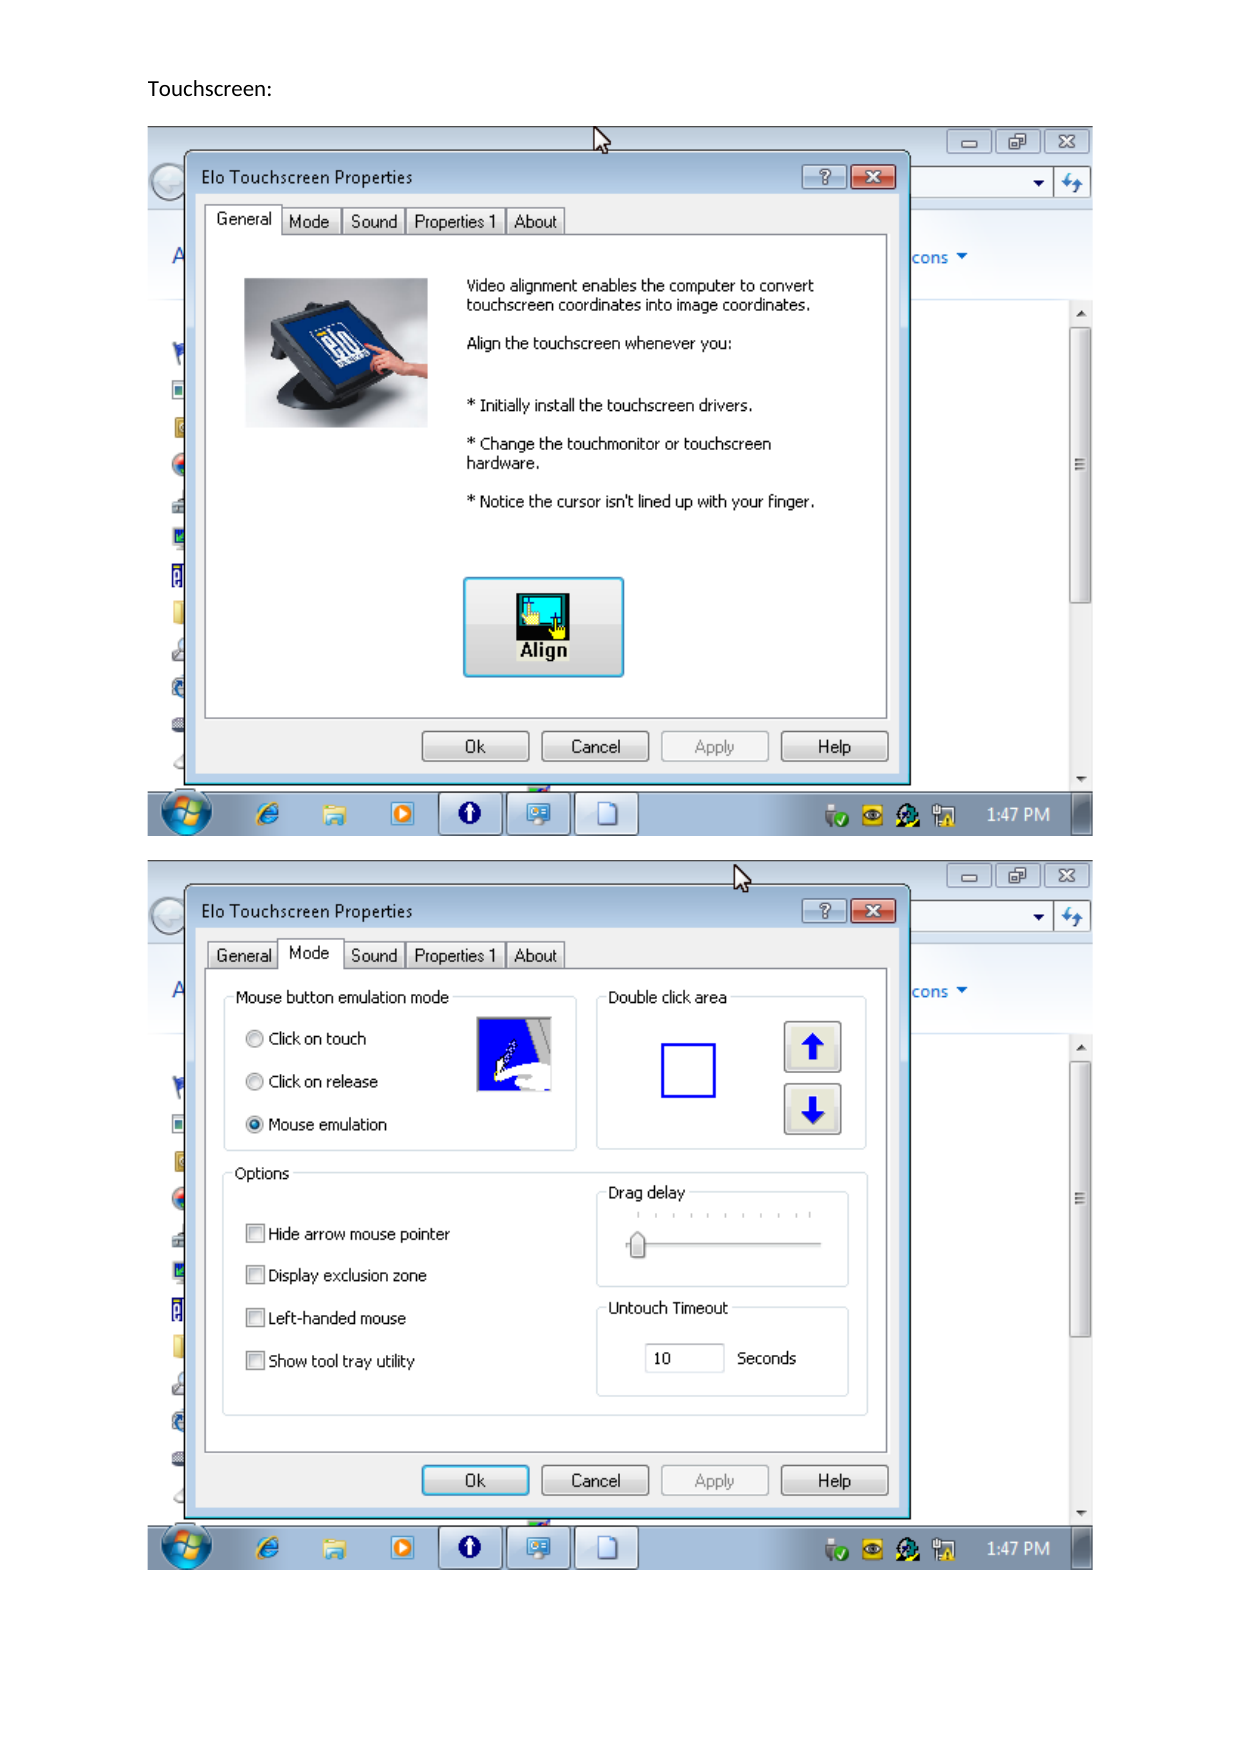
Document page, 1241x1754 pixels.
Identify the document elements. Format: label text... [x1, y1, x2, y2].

text Touchscreen: [148, 74, 1093, 102]
picture [147, 126, 1093, 836]
picture [147, 860, 1093, 1570]
